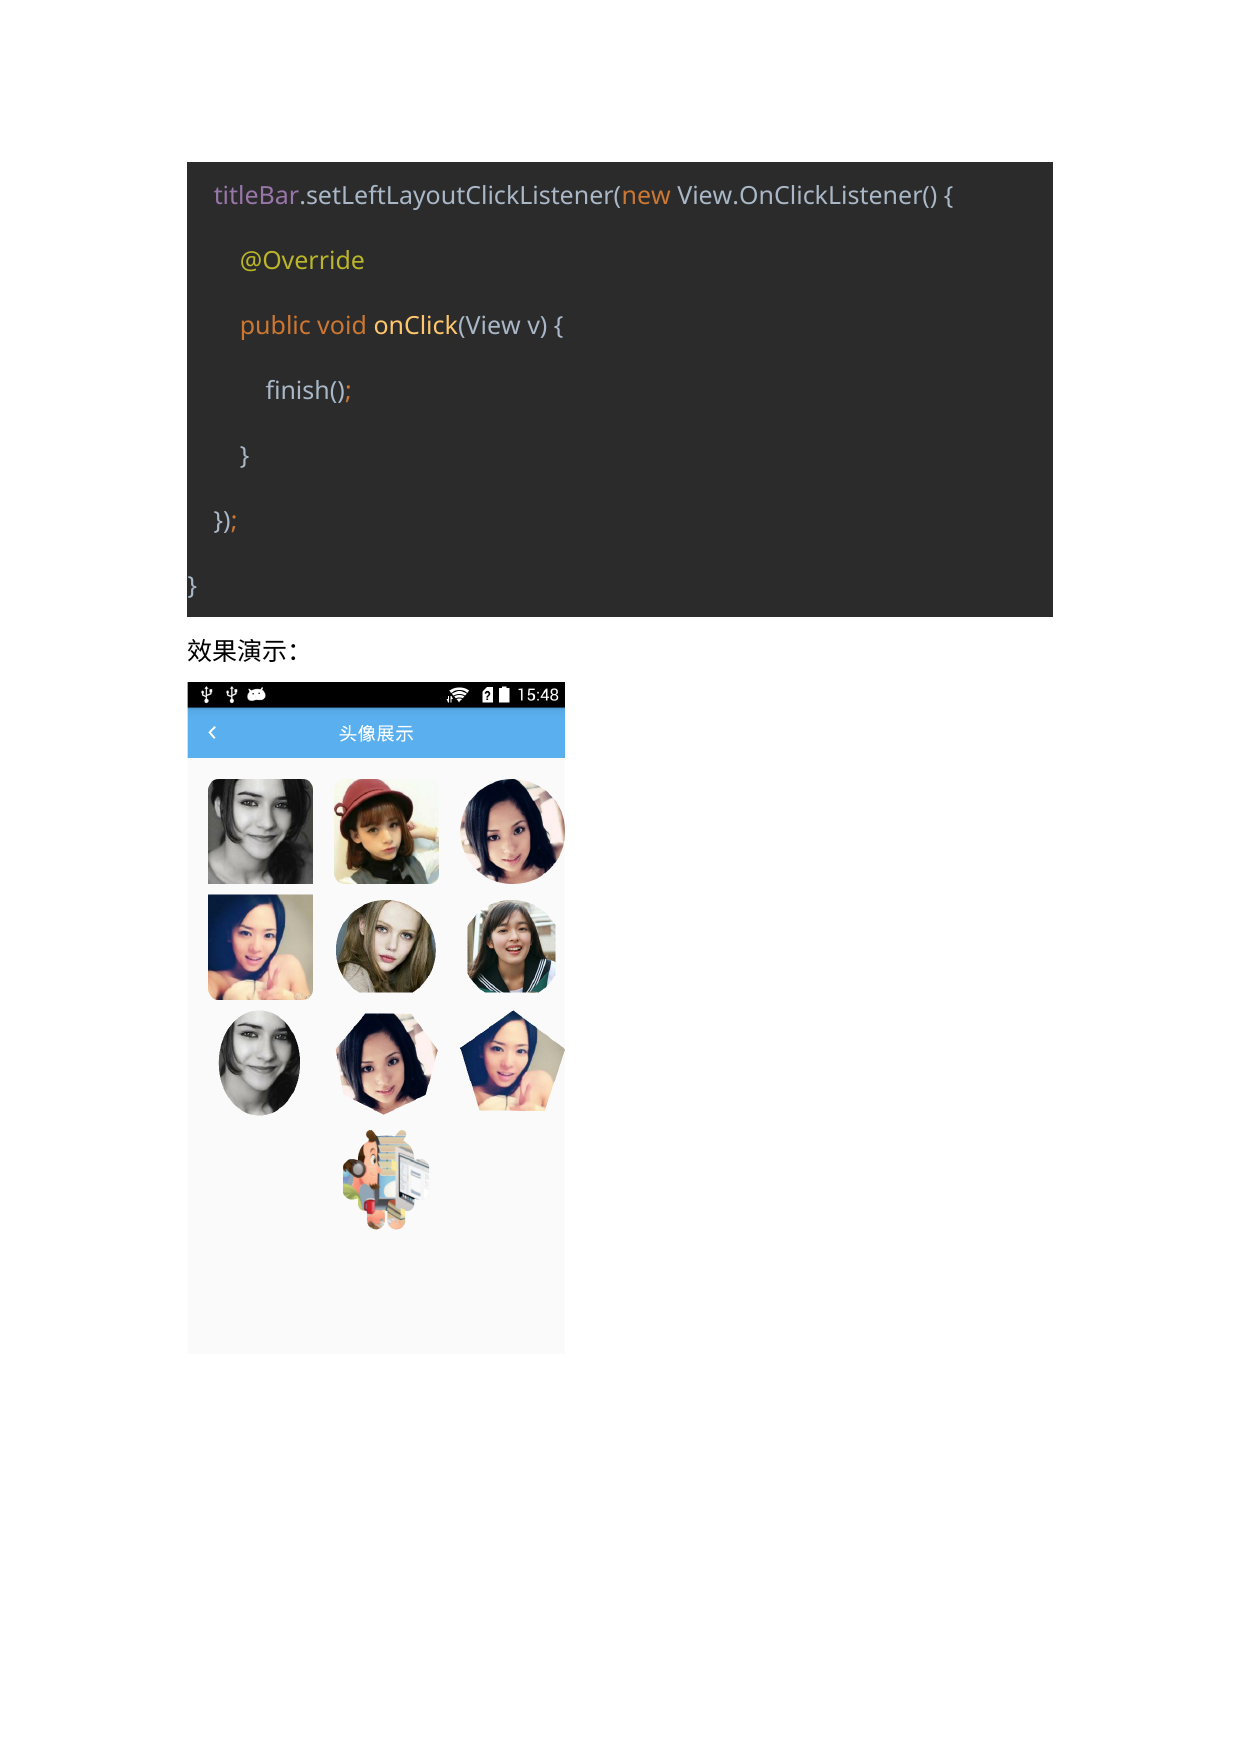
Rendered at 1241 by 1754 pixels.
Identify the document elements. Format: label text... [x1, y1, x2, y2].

picture [187, 682, 565, 1354]
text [187, 162, 1053, 617]
text 效果演示： [187, 617, 1053, 682]
